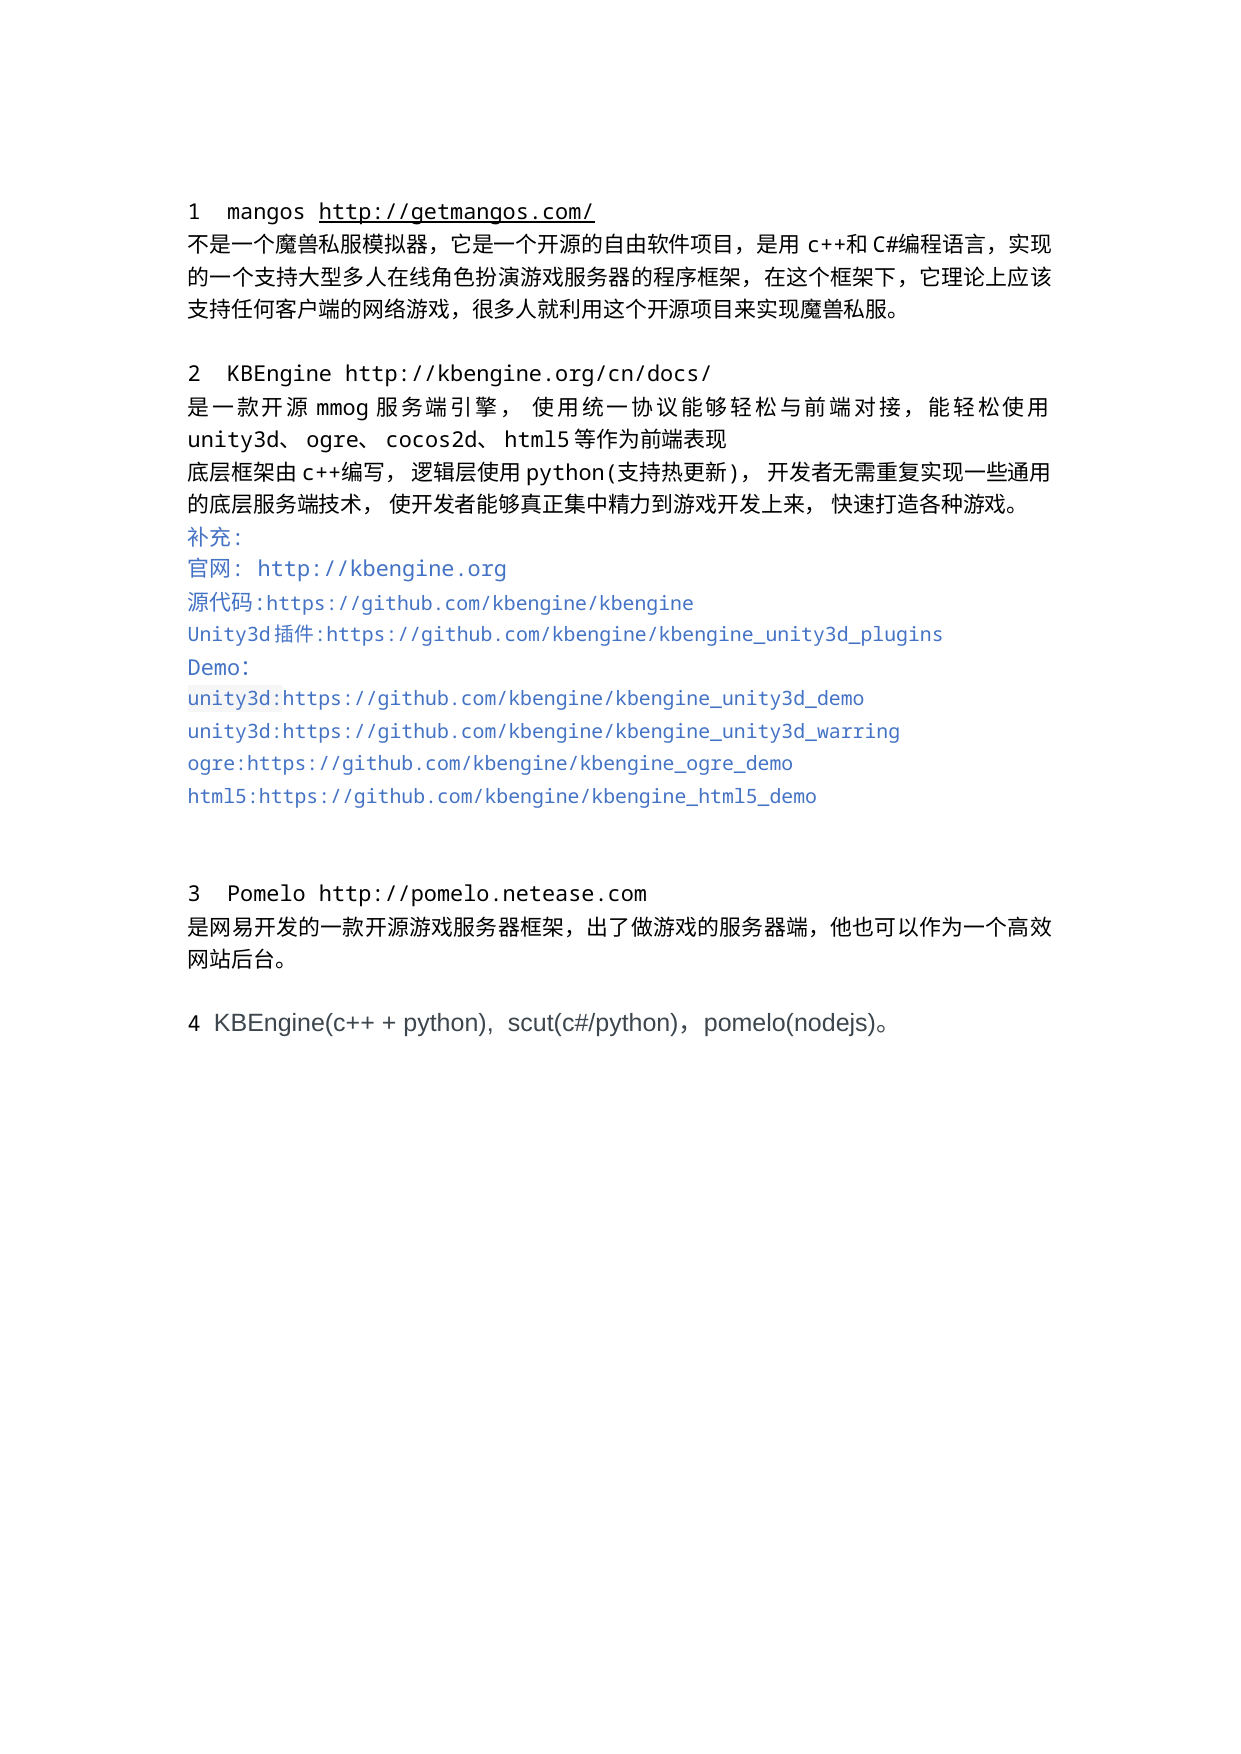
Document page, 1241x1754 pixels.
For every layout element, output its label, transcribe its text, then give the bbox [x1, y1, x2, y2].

text 2 KBEngine http://kbengine.org/cn/docs/ [187, 357, 1053, 389]
text Demo： [187, 649, 1053, 682]
text unity3d:https://github.com/kbengine/kbengine_unity3d_warring [187, 714, 1053, 747]
text 补充: [187, 519, 1053, 552]
text html5:https://github.com/kbengine/kbengine_html5_demo [187, 779, 1053, 812]
text 源代码:https://github.com/kbengine/kbengine [187, 584, 1053, 617]
text 4 KBEngine(c++ + python), scut(c#/python)，pomelo(nodejs)。 [187, 1007, 1053, 1039]
text 不是一个魔兽私服模拟器，它是一个开源的自由软件项目，是用c++和C#编程语言，实现的一个支持大型多人在线角色扮演游戏服务器的程序框架，在这个框架下，它理论上应该支持任何客户端的网络游戏，很多人就利用这个开源项目来实现魔兽私服。 [187, 227, 1053, 324]
text 底层框架由c++编写， 逻辑层使用python(支持热更新)， 开发者无需重复实现一些通用的底层服务端技术， 使开发者能够真正集中精力到游戏开发上来， 快速打造各种游戏。 [187, 454, 1053, 519]
text Unity3d插件:https://github.com/kbengine/kbengine_unity3d_plugins [187, 617, 1053, 649]
text 是一款开源mmog服务端引擎， 使用统一协议能够轻松与前端对接，能轻松使用unity3d、 ogre、 cocos2d、 html5等作为前端表现 [187, 389, 1053, 454]
text 1 mangos http://getmangos.com/ [187, 194, 1053, 227]
text ogre:https://github.com/kbengine/kbengine_ogre_demo [187, 747, 1053, 779]
text 3 Pomelo http://pomelo.netease.com [187, 877, 1053, 909]
text unity3d:https://github.com/kbengine/kbengine_unity3d_demo [187, 682, 1053, 714]
text 是网易开发的一款开源游戏服务器框架，出了做游戏的服务器端，他也可以作为一个高效网站后台。 [187, 909, 1053, 974]
text 官网: http://kbengine.org [187, 552, 1053, 584]
